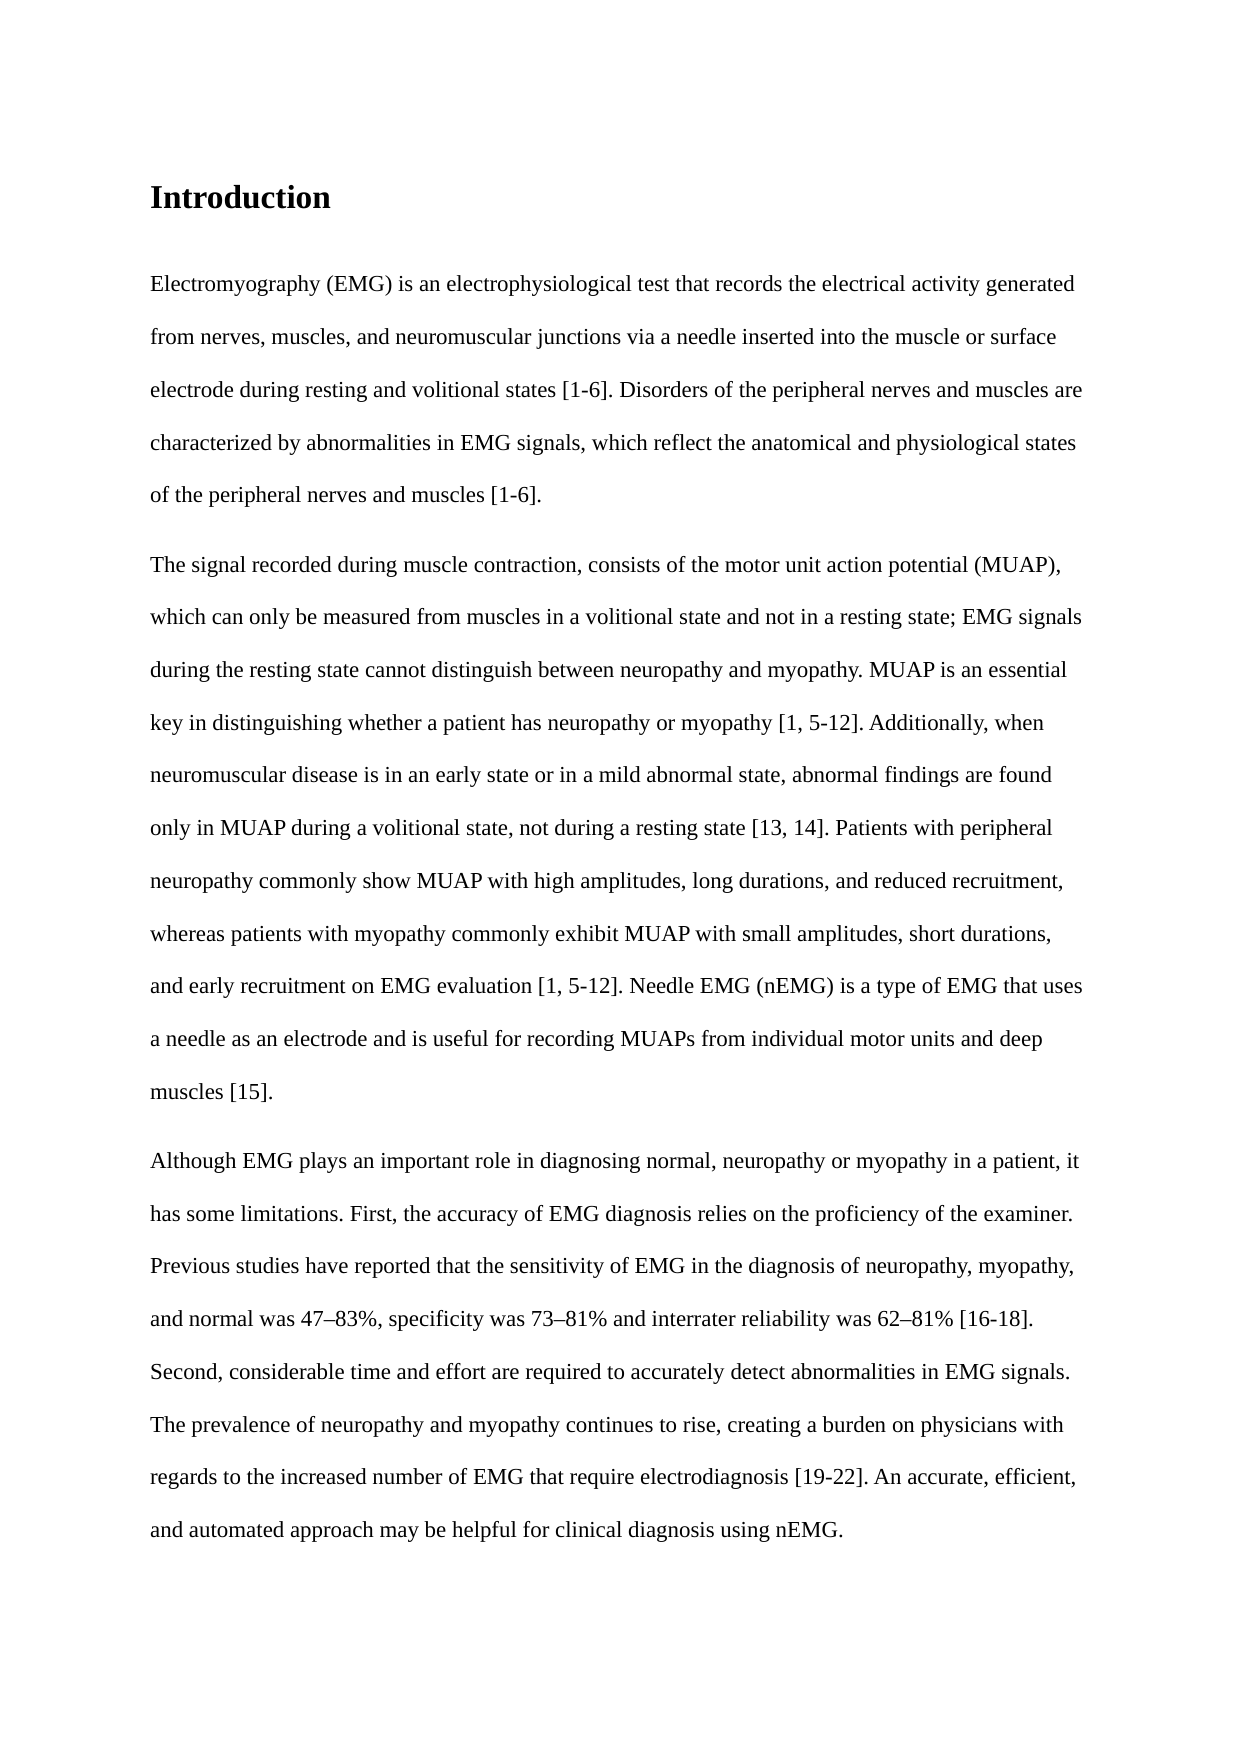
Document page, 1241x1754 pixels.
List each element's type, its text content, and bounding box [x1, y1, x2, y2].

text Electromyography (EMG) is an electrophysiological test that records the electrical activity generated from nerves, muscles, and neuromuscular junctions via a needle inserted into the muscle or surface electrode during resting and volitional states [1-6]. Disorders of the peripheral nerves and muscles are characterized by abnormalities in EMG signals, which reflect the anatomical and physiological states of the peripheral nerves and muscles [1-6]. [150, 271, 1090, 508]
text Introduction [150, 177, 1090, 216]
text The signal recorded during muscle contraction, consists of the motor unit action potential (MUAP), which can only be measured from muscles in a volitional state and not in a resting state; EMG signals during the resting state cannot distinguish between neuropathy and myopathy. MUAP is an essential key in distinguishing whether a patient has neuropathy or myopathy [1, 5-12]. Additionally, when neuromuscular disease is in an early state or in a mild abnormal state, abnormal findings are found only in MUAP during a volitional state, not during a resting state [13, 14]. Patients with peripheral neuropathy commonly show MUAP with high amplitudes, long durations, and reduced recruitment, whereas patients with myopathy commonly exhibit MUAP with small amplitudes, short durations, and early recruitment on EMG evaluation [1, 5-12]. Needle EMG (nEMG) is a type of EMG that uses a needle as an electrode and is useful for recording MUAPs from individual motor units and deep muscles [15]. [150, 551, 1090, 1104]
text Although EMG plays an important role in diagnosing normal, neuropathy or myopathy in a patient, it has some limitations. First, the accuracy of EMG diagnosis relies on the proficiency of the examiner. Previous studies have reported that the sensitivity of EMG in the diagnosis of neuropathy, myopathy, and normal was 47–83%, specificity was 73–81% and interrater reliability was 62–81% [16-18]. Second, considerable time and effort are required to accurately detect abnormalities in EMG signals. The prevalence of neuropathy and myopathy continues to rise, creating a burden on physicians with regards to the increased number of EMG that require electrodiagnosis [19-22]. An accurate, efficient, and automated approach may be helpful for clinical diagnosis using nEMG. [150, 1147, 1090, 1542]
